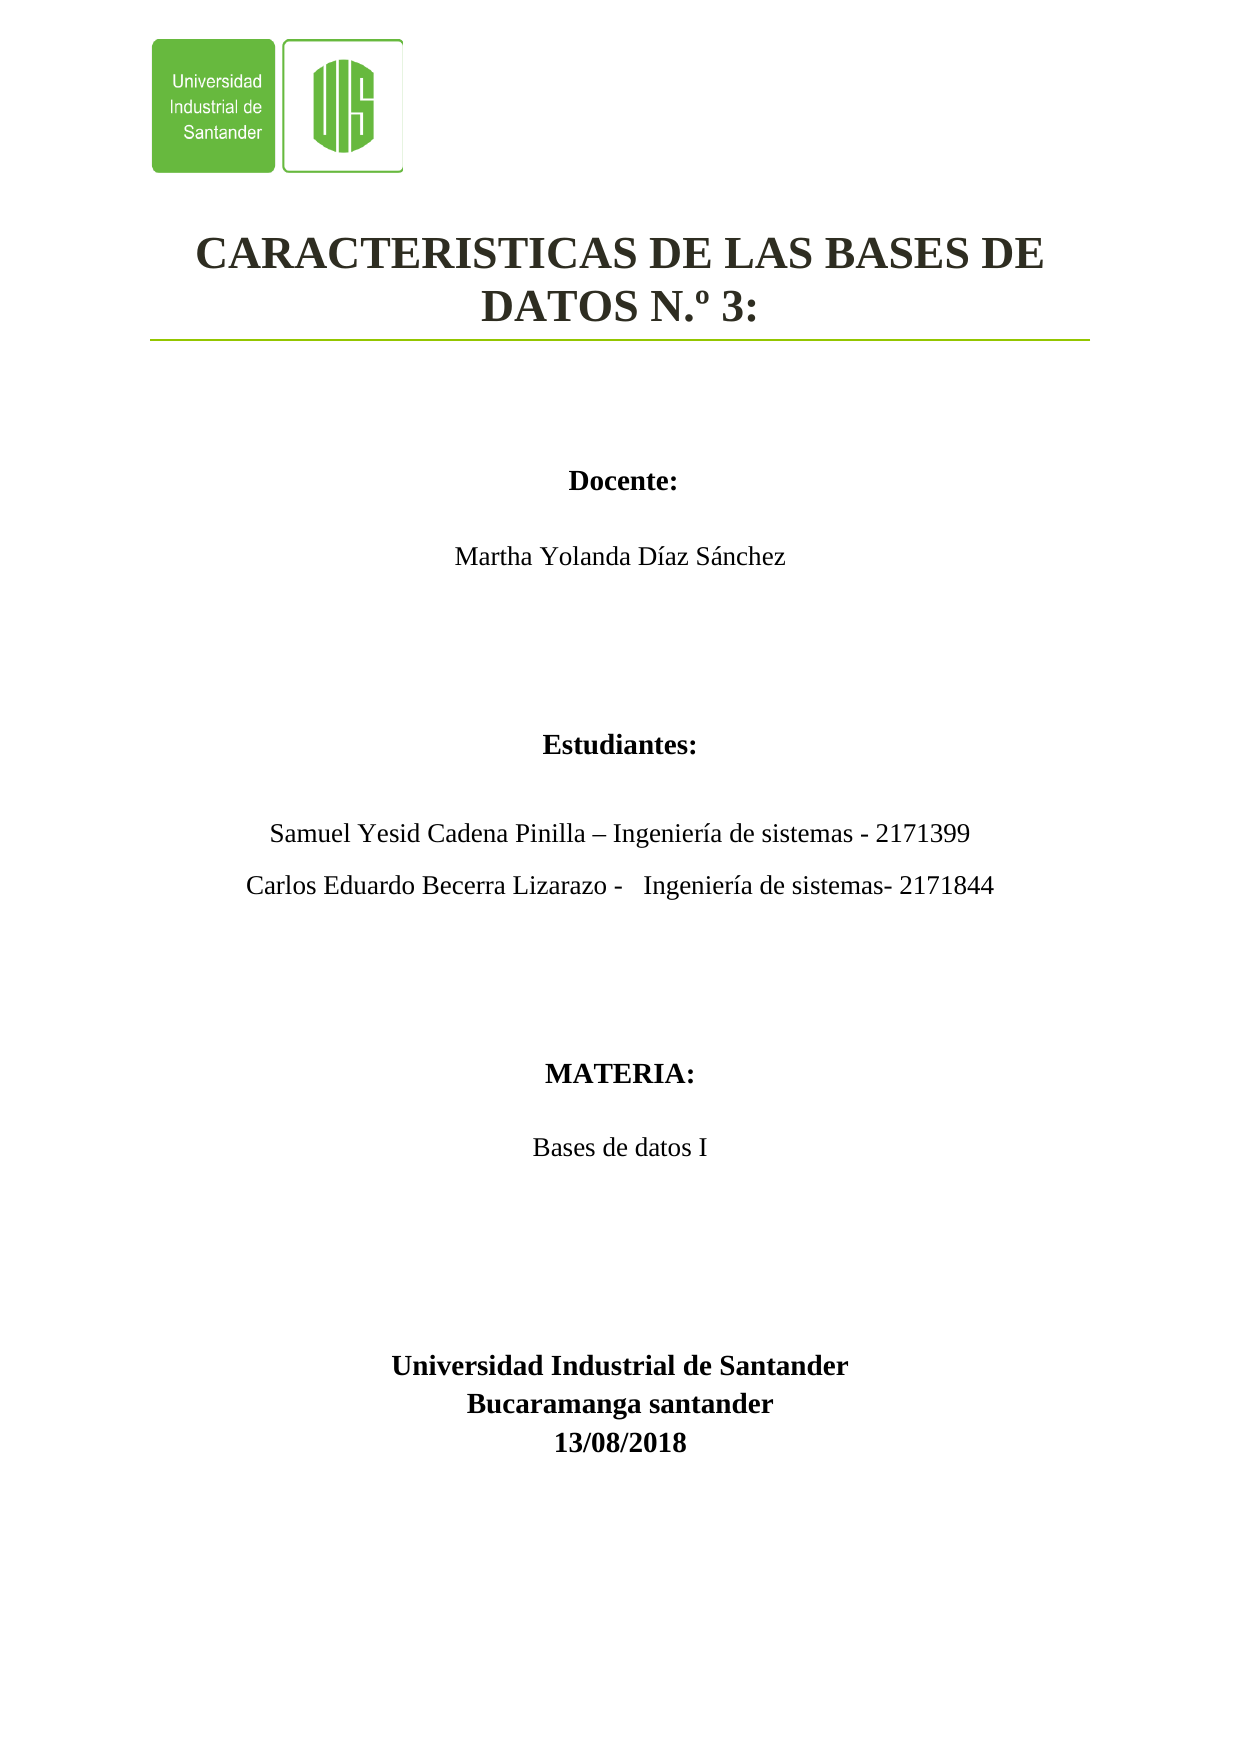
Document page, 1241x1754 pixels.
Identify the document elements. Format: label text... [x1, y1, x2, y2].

title CARACTERISTICAS DE LAS BASES DE DATOS N.º 3: [150, 226, 1090, 339]
text MATERIA: [150, 1056, 1090, 1090]
text Estudiantes: [150, 727, 1090, 761]
text 13/08/2018 [150, 1425, 1090, 1458]
text Docente: [150, 463, 1090, 497]
text Universidad Industrial de Santander [150, 1348, 1090, 1381]
picture [150, 39, 403, 173]
subtitle Carlos Eduardo Becerra Lizarazo - Ingeniería de sistemas- 2171844 [150, 869, 1090, 900]
text Martha Yolanda Díaz Sánchez [150, 540, 1090, 572]
text Bases de datos I [150, 1131, 1090, 1162]
text Bucaramanga santander [150, 1386, 1090, 1420]
subtitle Samuel Yesid Cadena Pinilla – Ingeniería de sistemas - 2171399 [150, 817, 1090, 848]
